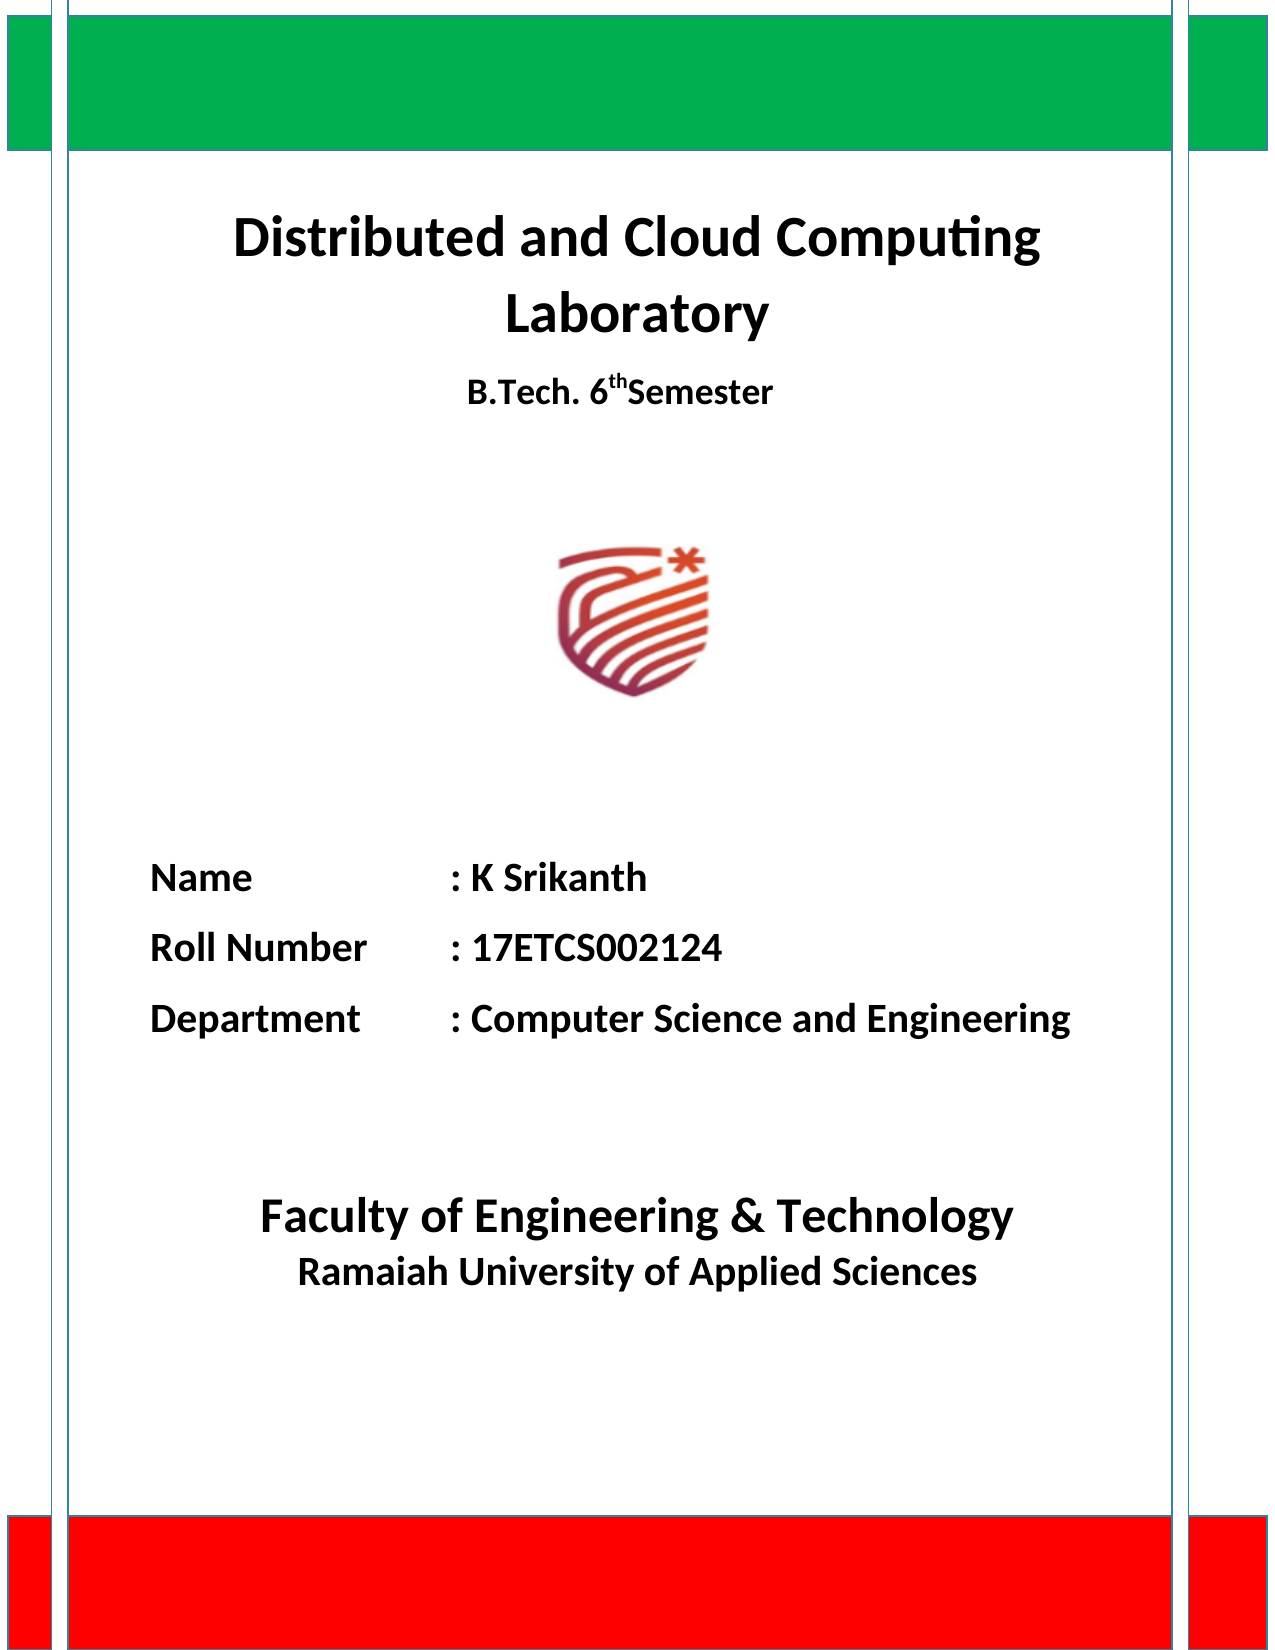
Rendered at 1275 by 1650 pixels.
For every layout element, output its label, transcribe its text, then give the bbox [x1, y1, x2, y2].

text B.Tech. 6thSemester [150, 368, 1125, 414]
text Faculty of Engineering & Technology [150, 1184, 1125, 1245]
text Department : Computer Science and Engineering [150, 992, 1125, 1042]
text Ramaiah University of Applied Sciences [150, 1245, 1125, 1296]
text Distributed and Cloud Computing Laboratory [150, 200, 1125, 347]
picture [546, 525, 729, 702]
text Roll Number : 17ETCS002124 [150, 921, 1125, 972]
text Name : K Srikanth [150, 851, 1125, 901]
